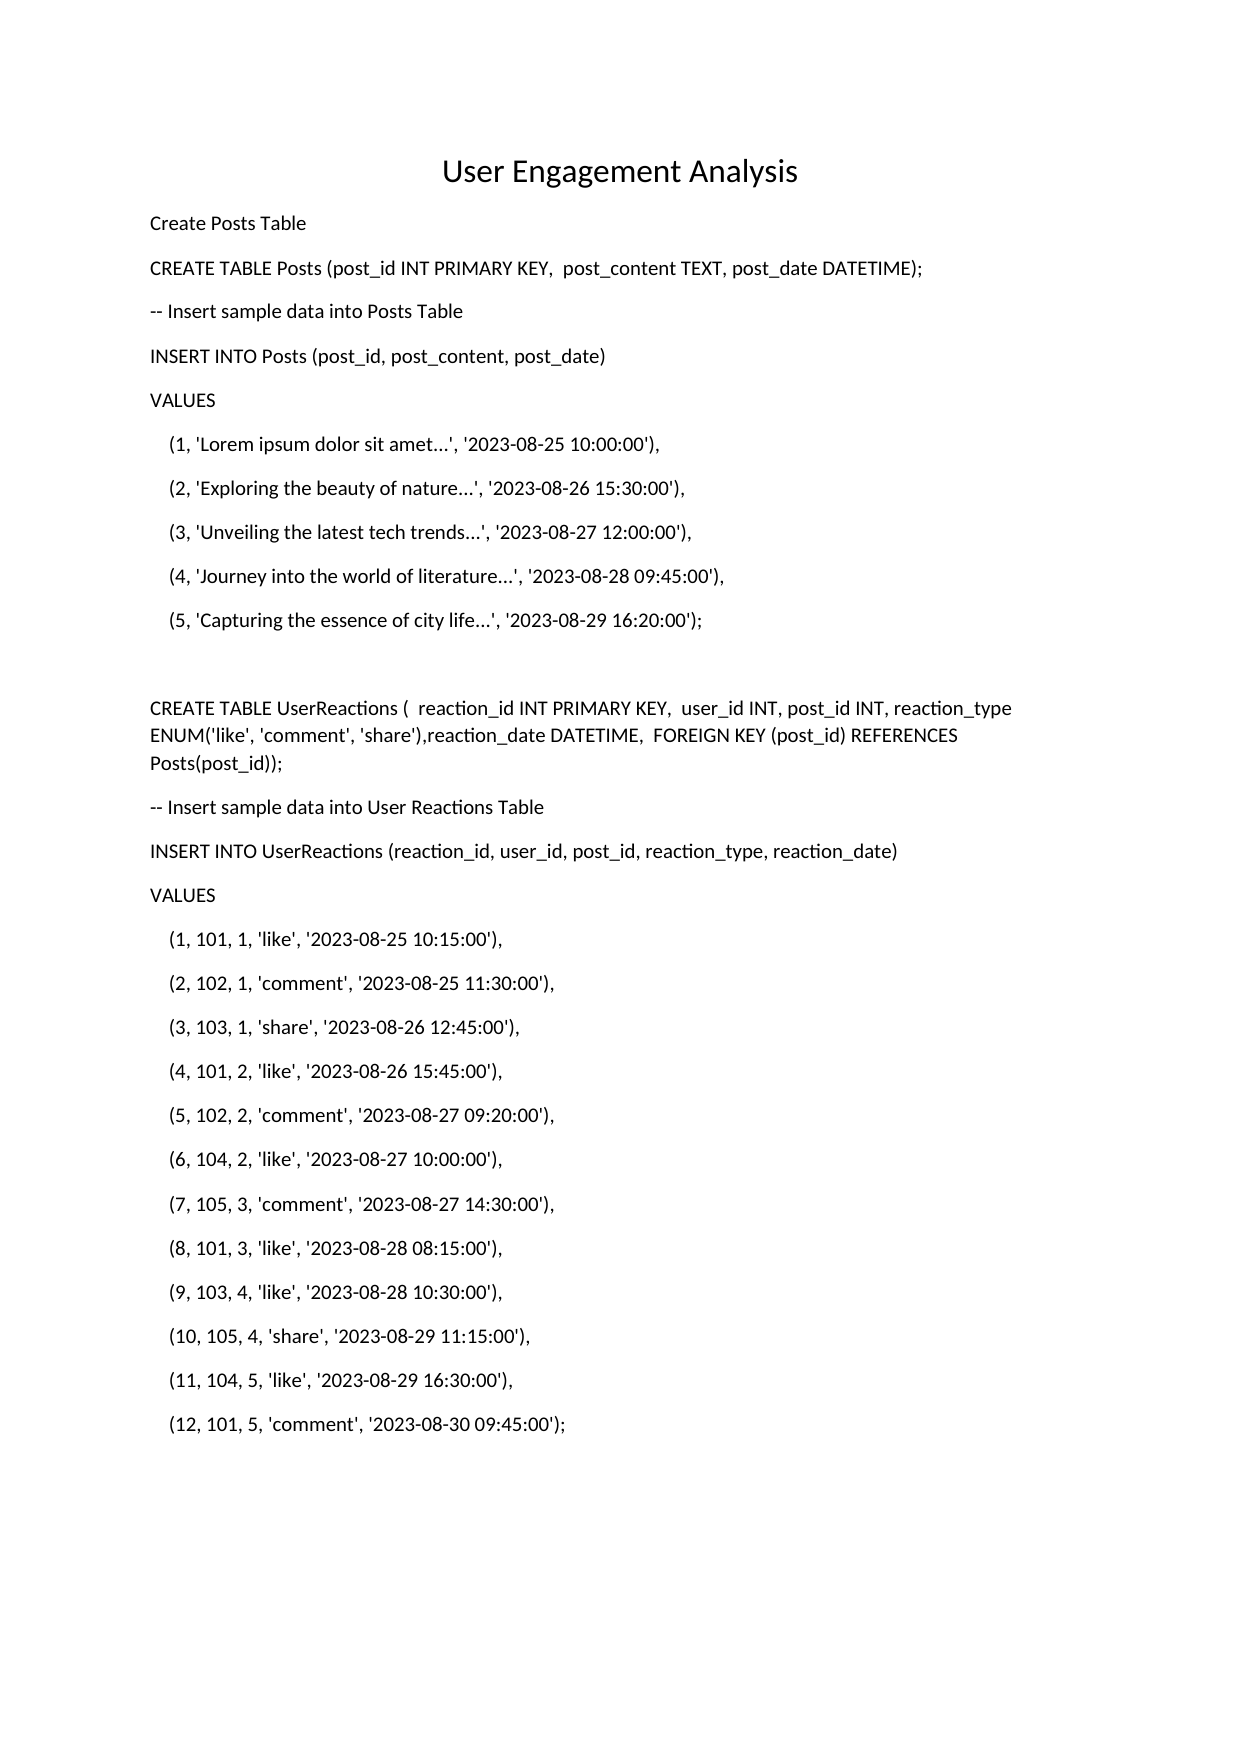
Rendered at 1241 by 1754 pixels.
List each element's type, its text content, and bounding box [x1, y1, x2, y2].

text VALUES [150, 882, 1090, 908]
text -- Insert sample data into Posts Table [150, 299, 1090, 324]
text (11, 104, 5, 'like', '2023-08-29 16:30:00'), [150, 1367, 1090, 1392]
text INSERT INTO Posts (post_id, post_content, post_date) [150, 343, 1090, 368]
text (6, 104, 2, 'like', '2023-08-27 10:00:00'), [150, 1147, 1090, 1172]
text (9, 103, 4, 'like', '2023-08-28 10:30:00'), [150, 1279, 1090, 1304]
text (4, 'Journey into the world of literature...', '2023-08-28 09:45:00'), [150, 563, 1090, 588]
text (3, 'Unveiling the latest tech trends...', '2023-08-27 12:00:00'), [150, 519, 1090, 544]
text (10, 105, 4, 'share', '2023-08-29 11:15:00'), [150, 1323, 1090, 1348]
text User Engagement Analysis [150, 150, 1090, 191]
text -- Insert sample data into User Reactions Table [150, 794, 1090, 819]
text (2, 'Exploring the beauty of nature...', '2023-08-26 15:30:00'), [150, 475, 1090, 500]
text (8, 101, 3, 'like', '2023-08-28 08:15:00'), [150, 1235, 1090, 1260]
text CREATE TABLE Posts (post_id INT PRIMARY KEY, post_content TEXT, post_date DATETIME); [150, 255, 1090, 280]
text (2, 102, 1, 'comment', '2023-08-25 11:30:00'), [150, 970, 1090, 996]
text (3, 103, 1, 'share', '2023-08-26 12:45:00'), [150, 1014, 1090, 1040]
text (12, 101, 5, 'comment', '2023-08-30 09:45:00'); [150, 1411, 1090, 1436]
text (5, 102, 2, 'comment', '2023-08-27 09:20:00'), [150, 1103, 1090, 1128]
text INSERT INTO UserReactions (reaction_id, user_id, post_id, reaction_type, reaction_date) [150, 838, 1090, 864]
text (1, 101, 1, 'like', '2023-08-25 10:15:00'), [150, 926, 1090, 952]
text CREATE TABLE UserReactions ( reaction_id INT PRIMARY KEY, user_id INT, post_id INT, reaction_type ENUM('like', 'comment', 'share'),reaction_date DATETIME, FOREIGN KEY (post_id) REFERENCES Posts(post_id)); [150, 695, 1090, 776]
text VALUES [150, 387, 1090, 412]
text Create Posts Table [150, 211, 1090, 236]
text (4, 101, 2, 'like', '2023-08-26 15:45:00'), [150, 1058, 1090, 1084]
text (1, 'Lorem ipsum dolor sit amet...', '2023-08-25 10:00:00'), [150, 431, 1090, 456]
text (7, 105, 3, 'comment', '2023-08-27 14:30:00'), [150, 1191, 1090, 1216]
text (5, 'Capturing the essence of city life...', '2023-08-29 16:20:00'); [150, 607, 1090, 633]
